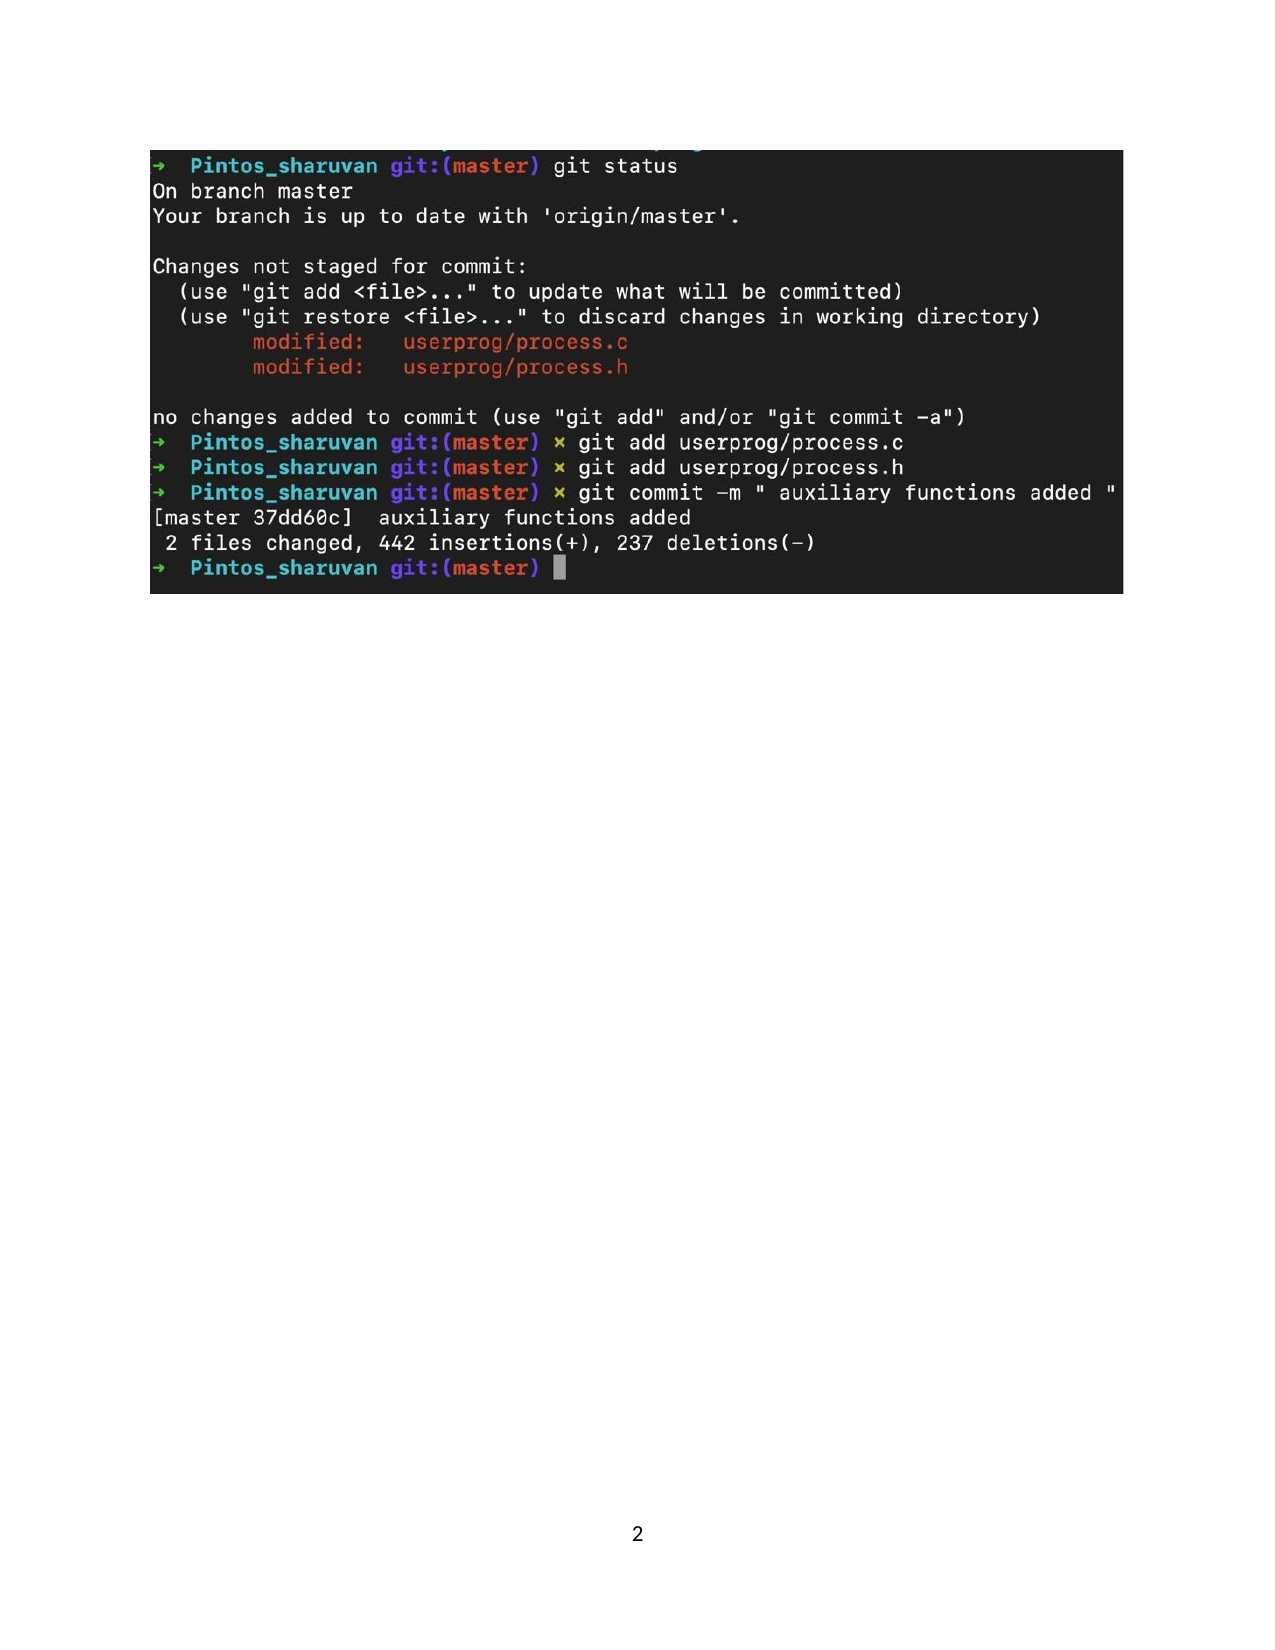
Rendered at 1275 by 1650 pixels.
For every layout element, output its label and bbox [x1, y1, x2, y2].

picture [150, 150, 1124, 594]
